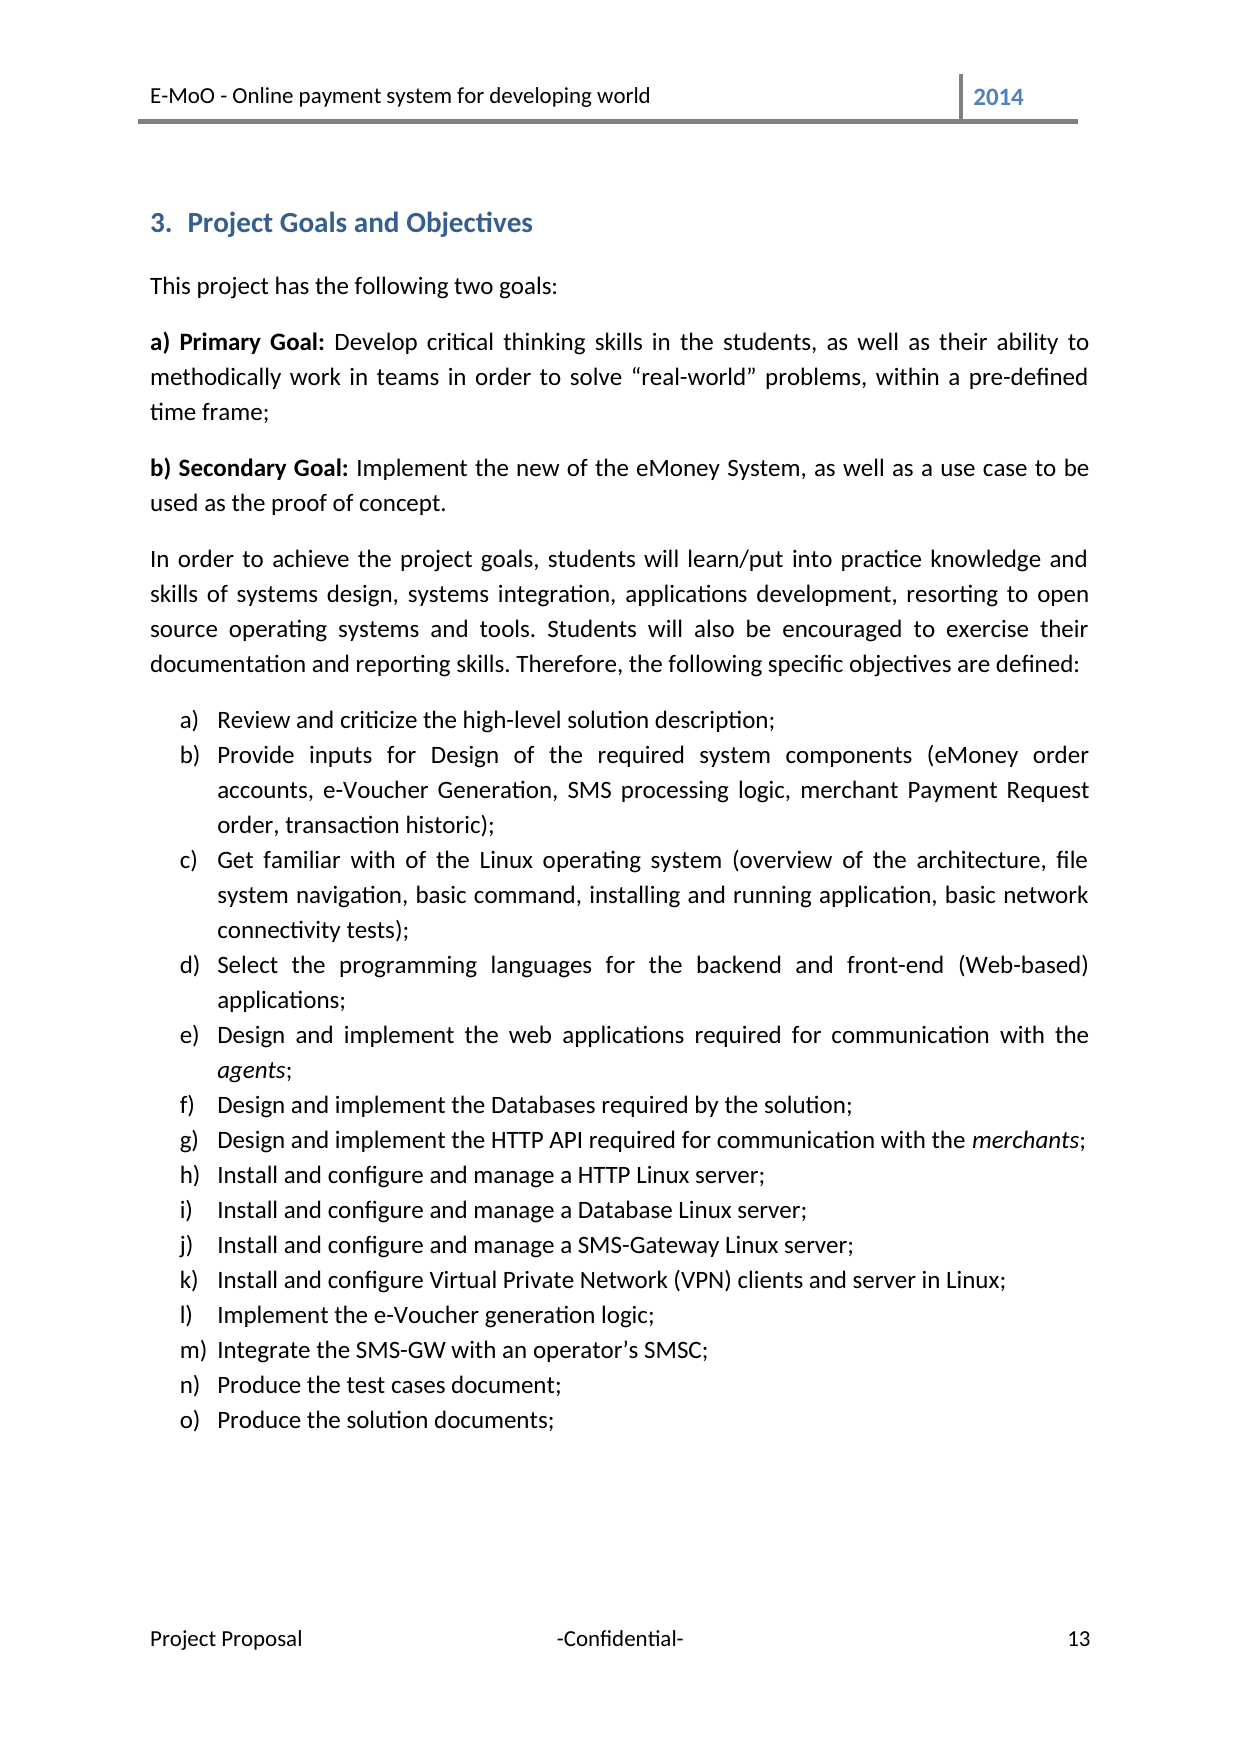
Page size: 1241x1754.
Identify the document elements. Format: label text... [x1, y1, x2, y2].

list Integrate the SMS-GW with an operator’s SMSC; [179, 1334, 1090, 1364]
list Implement the e-Voucher generation logic; [179, 1299, 1090, 1329]
list Review and criticize the high-level solution description; [179, 704, 1090, 734]
list Install and configure Virtual Private Network (VPN) clients and server in Linux; [179, 1264, 1090, 1294]
list Provide inputs for Design of the required system components (eMoney order accounts, e-Voucher Generation, SMS processing logic, merchant Payment Request order, transaction historic); [179, 739, 1090, 839]
text b) Secondary Goal: Implement the new of the eMoney System, as well as a use case to be used as the proof of concept. [150, 452, 1090, 518]
subtitle Project Goals and Objectives [150, 204, 1090, 240]
list Design and implement the Databases required by the solution; [179, 1089, 1090, 1119]
list Get familiar with of the Linux operating system (overview of the architecture, file system navigation, basic command, installing and running application, basic network connectivity tests); [179, 844, 1090, 944]
list Install and configure and manage a SMS-Gateway Linux server; [179, 1229, 1090, 1259]
list Install and configure and manage a Database Linux server; [179, 1194, 1090, 1224]
list Design and implement the web applications required for communication with the agents; [179, 1019, 1090, 1084]
text a) Primary Goal: Develop critical thinking skills in the students, as well as their ability to methodically work in teams in order to solve “real-world” problems, within a pre-defined time frame; [150, 326, 1090, 427]
text This project has the following two goals: [150, 270, 1090, 301]
list Install and configure and manage a HTTP Linux server; [179, 1159, 1090, 1189]
list Produce the solution documents; [179, 1404, 1090, 1434]
list Select the programming languages for the backend and front-end (Web-based) applications; [179, 949, 1090, 1014]
text In order to achieve the project goals, students will learn/put into practice knowledge and skills of systems design, systems integration, applications development, resorting to open source operating systems and tools. Students will also be encouraged to exercise their documentation and reporting skills. Therefore, the following specific objectives are defined: [150, 543, 1090, 678]
list Produce the test cases document; [179, 1369, 1090, 1399]
list Design and implement the HTTP API required for communication with the merchants; [179, 1124, 1090, 1154]
